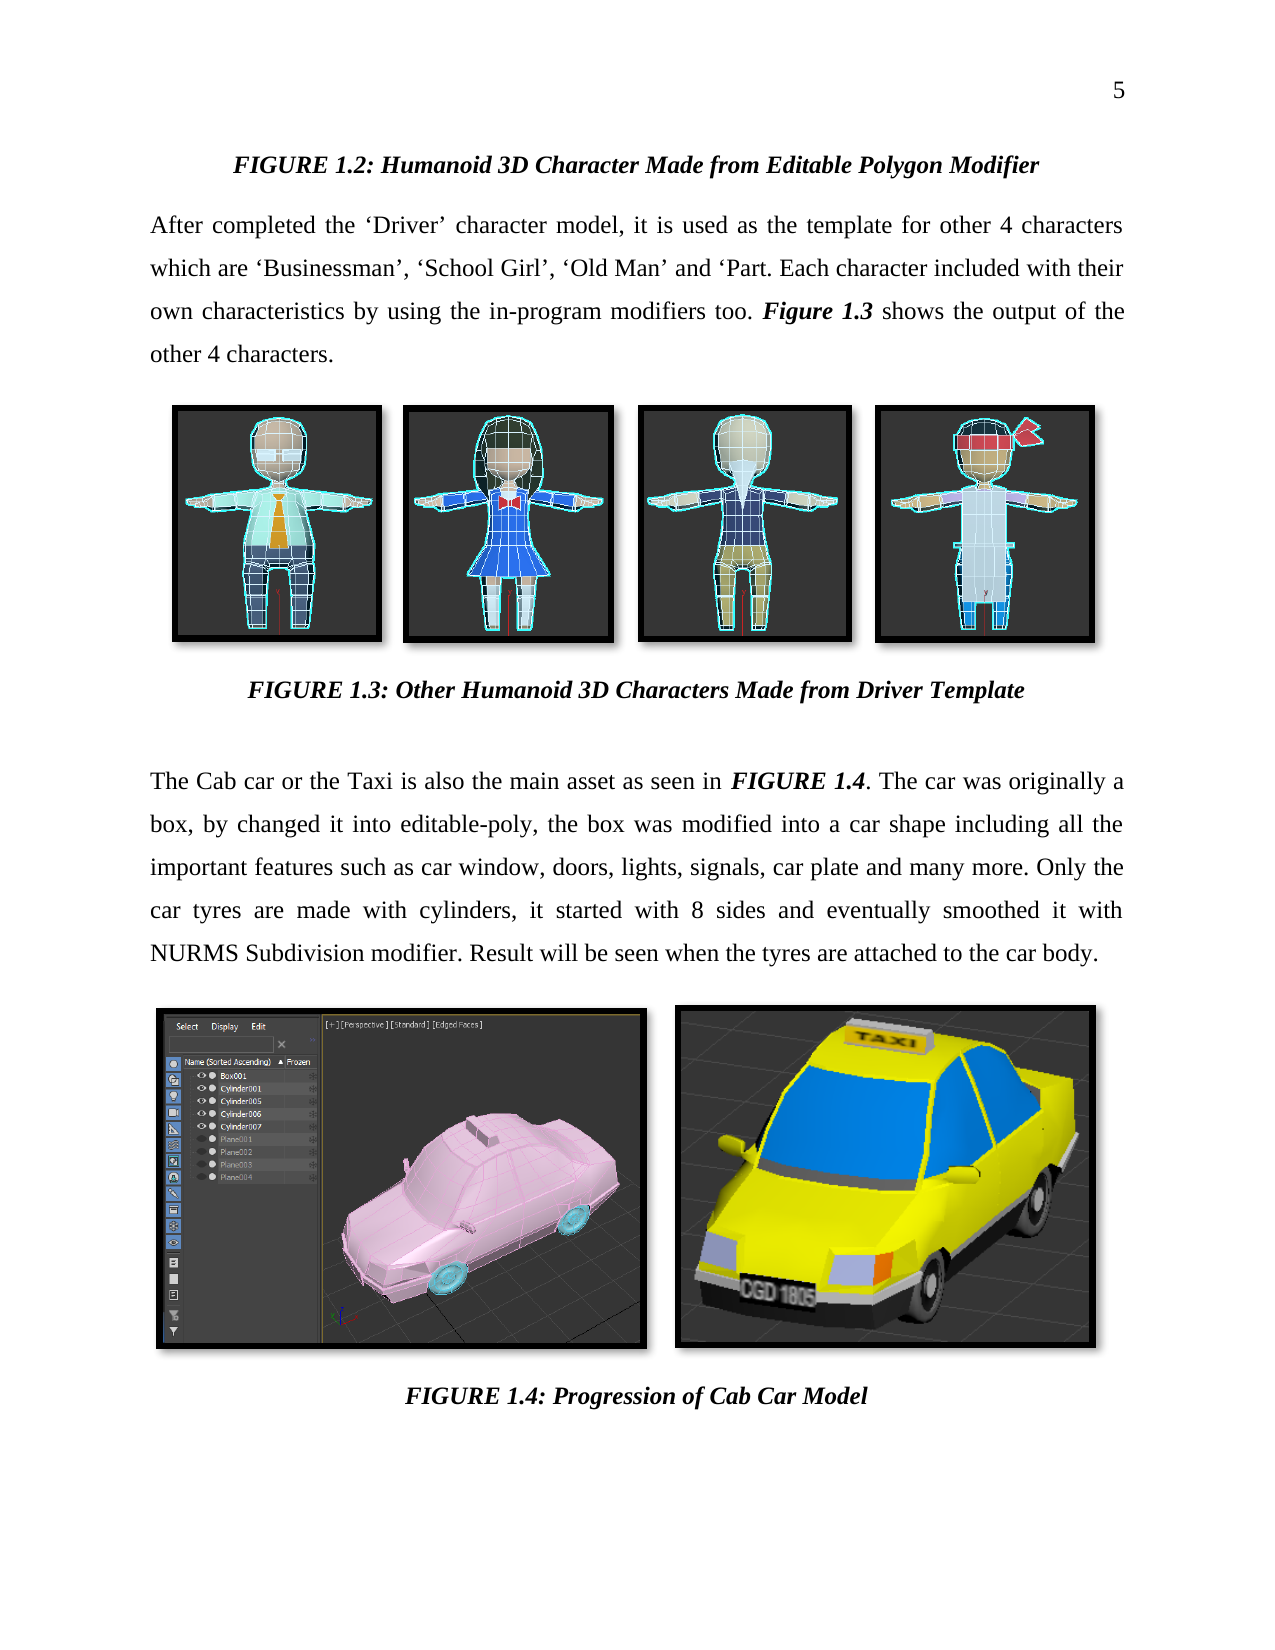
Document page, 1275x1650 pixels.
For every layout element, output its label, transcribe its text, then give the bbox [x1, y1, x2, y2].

picture [163, 1014, 640, 1343]
picture [881, 411, 1089, 636]
text FIGURE 1.3: Other Humanoid 3D Characters Made from Driver Template [150, 675, 1125, 704]
text FIGURE 1.2: Humanoid 3D Character Made from Editable Polygon Modifier [150, 150, 1125, 179]
picture [409, 412, 608, 636]
text After completed the ‘Driver’ character model, it is used as the template for other 4 characters which are ‘Businessman’, ‘School Girl’, ‘Old Man’ and ‘Part. Each character included with their own characteristics by using the in-program modifiers too. Figure 1.3 shows the output of the other 4 characters. [150, 210, 1125, 368]
text FIGURE 1.4: Progression of Cab Car Model [150, 1381, 1125, 1409]
picture [644, 411, 846, 636]
picture [178, 411, 376, 635]
picture [681, 1011, 1089, 1342]
text The Cab car or the Taxi is also the main asset as seen in FIGURE 1.4. The car was originally a box, by changed it into editable-poly, the box was modified into a car shape including all the important features such as car window, doors, lights, signals, car plate and many more. Only the car tyres are made with cylinders, it started with 8 sides and eventually smoothed it with NURMS Subdivision modifier. Result will be seen when the tyres are attached to the car body. [150, 766, 1125, 967]
